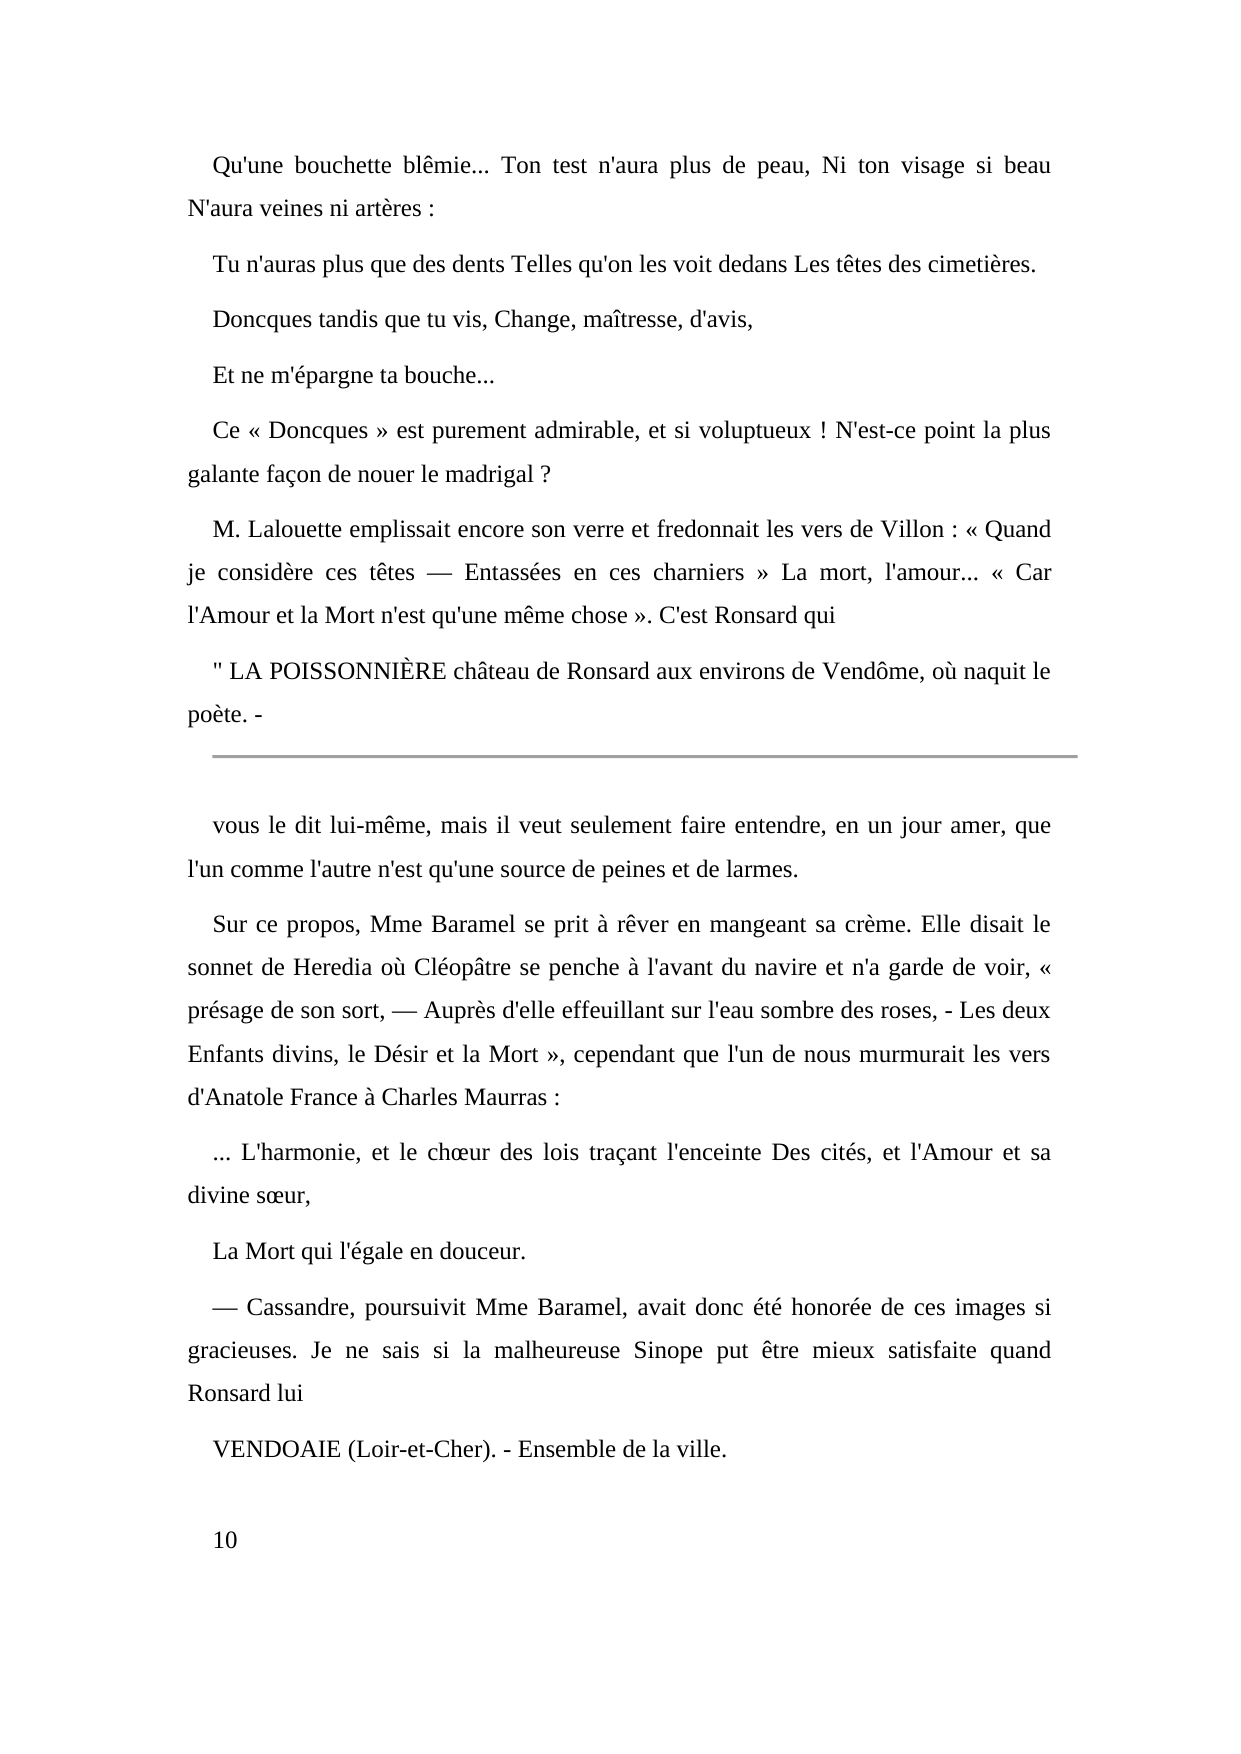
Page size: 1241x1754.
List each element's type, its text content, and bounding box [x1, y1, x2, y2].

text Ce « Doncques » est purement admirable, et si voluptueux ! N'est-ce point la plus galante façon de nouer le madrigal ? [187, 416, 1053, 487]
text M. Lalouette emplissait encore son verre et fredonnait les vers de Villon : « Quand je considère ces têtes — Entassées en ces charniers » La mort, l'amour... « Car l'Amour et la Mort n'est qu'une même chose ». C'est Ronsard qui [187, 514, 1053, 629]
text Tu n'auras plus que des dents Telles qu'on les voit dedans Les têtes des cimetières. [187, 249, 1053, 277]
text vous le dit lui-même, mais il veut seulement faire entendre, en un jour amer, que l'un comme l'autre n'est qu'une source de peines et de larmes. [187, 811, 1053, 882]
text " LA POISSONNIÈRE château de Ronsard aux environs de Vendôme, où naquit le poète. - [187, 656, 1053, 728]
text VENDOAIE (Loir-et-Cher). - Ensemble de la ville. [187, 1434, 1053, 1462]
text ... L'harmonie, et le chœur des lois traçant l'enceinte Des cités, et l'Amour et sa divine sœur, [187, 1137, 1053, 1209]
text Qu'une bouchette blêmie... Ton test n'aura plus de peau, Ni ton visage si beau N'aura veines ni artères : [187, 150, 1053, 222]
text Et ne m'épargne ta bouche... [187, 360, 1053, 389]
text La Mort qui l'égale en douceur. [187, 1236, 1053, 1265]
text — Cassandre, poursuivit Mme Baramel, avait donc été honorée de ces images si gracieuses. Je ne sais si la malheureuse Sinope put être mieux satisfaite quand Ronsard lui [187, 1292, 1053, 1407]
text Sur ce propos, Mme Baramel se prit à rêver en mangeant sa crème. Elle disait le sonnet de Heredia où Cléopâtre se penche à l'avant du navire et n'a garde de voir, « présage de son sort, — Auprès d'elle effeuillant sur l'eau sombre des roses, - Les deux Enfants divins, le Désir et la Mort », cependant que l'un de nous murmurait les vers d'Anatole France à Charles Maurras : [187, 909, 1053, 1111]
text Doncques tandis que tu vis, Change, maîtresse, d'avis, [187, 304, 1053, 333]
